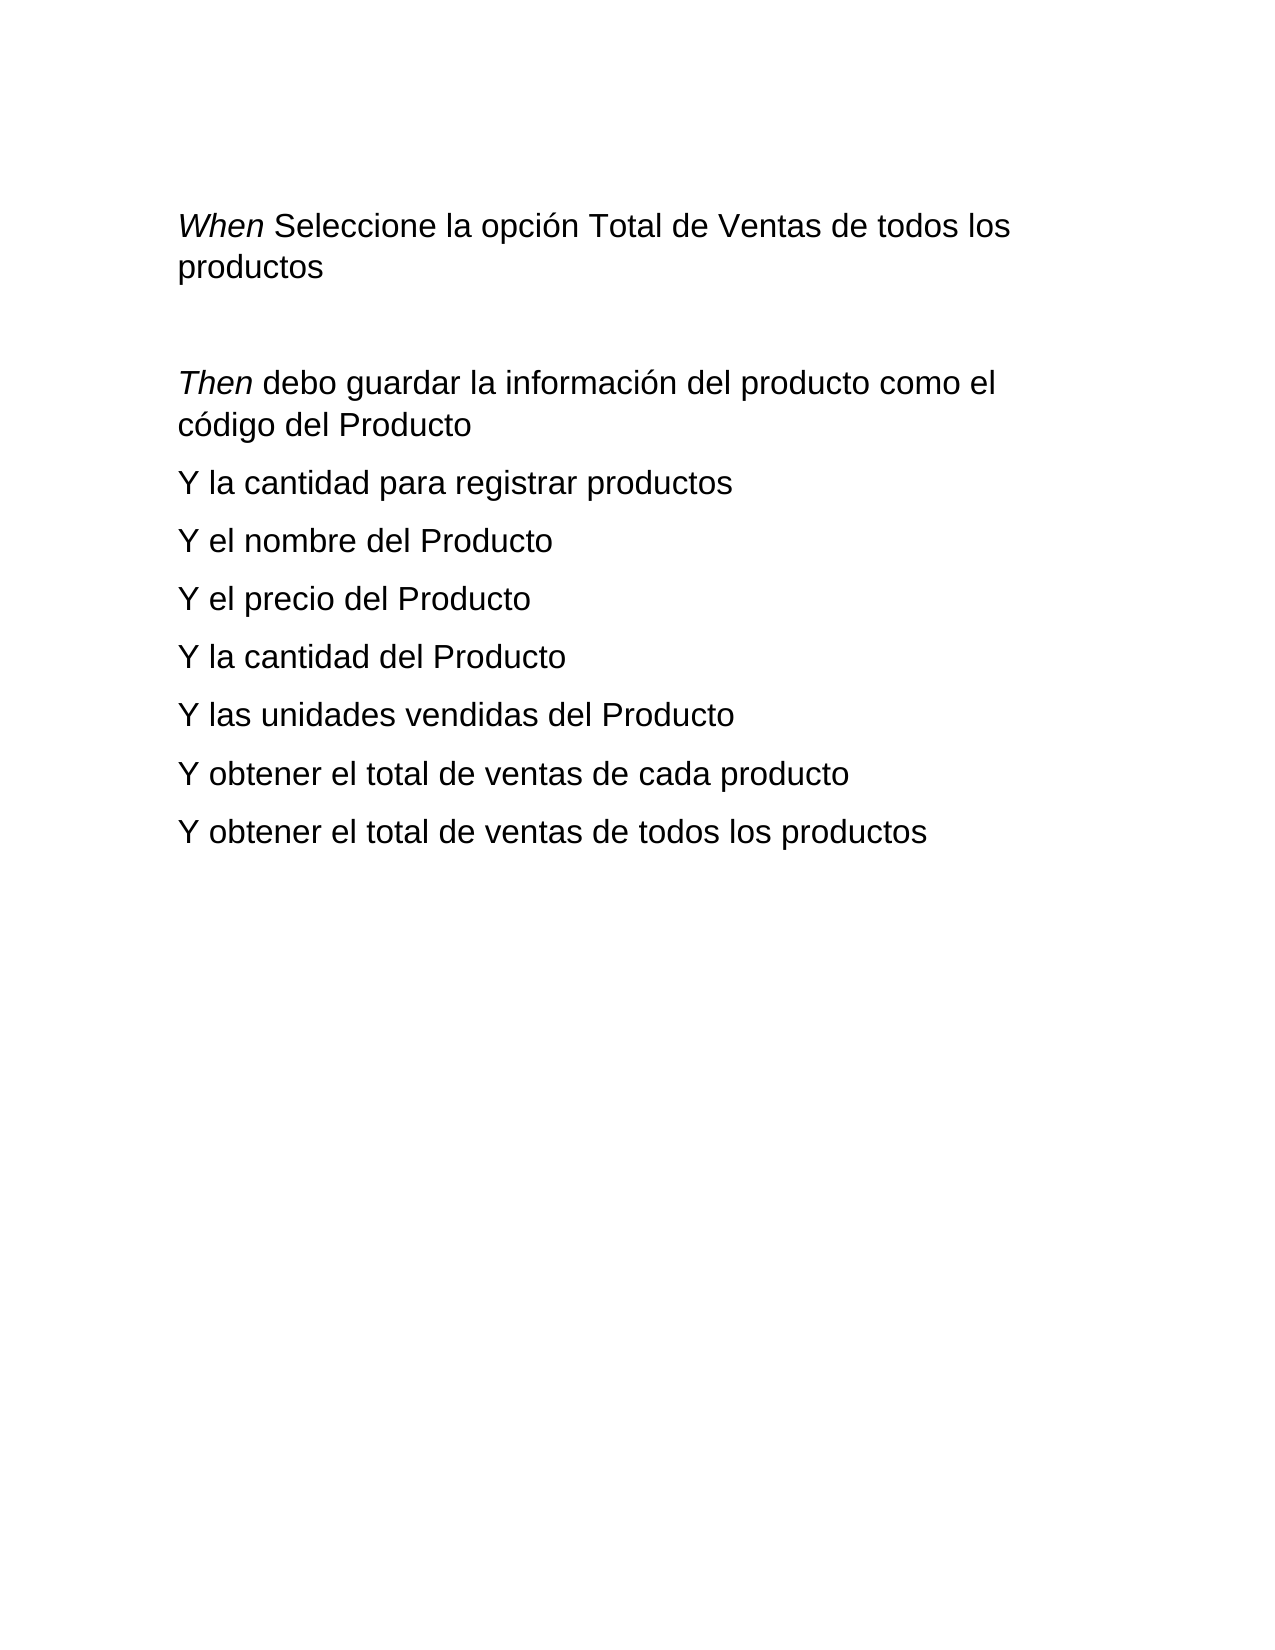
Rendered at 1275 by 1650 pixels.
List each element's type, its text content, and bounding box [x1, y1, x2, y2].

text Y las unidades vendidas del Producto [177, 696, 1098, 734]
text Y el precio del Producto [177, 579, 1098, 618]
text When Seleccione la opción Total de Ventas de todos los productos [177, 206, 1098, 286]
text Y el nombre del Producto [177, 521, 1098, 559]
text Y la cantidad para registrar productos [177, 463, 1098, 501]
text Then debo guardar la información del producto como el código del Producto [177, 363, 1098, 443]
text Y obtener el total de ventas de cada producto [177, 754, 1098, 792]
text Y obtener el total de ventas de todos los productos [177, 812, 1098, 850]
text Y la cantidad del Producto [177, 637, 1098, 676]
